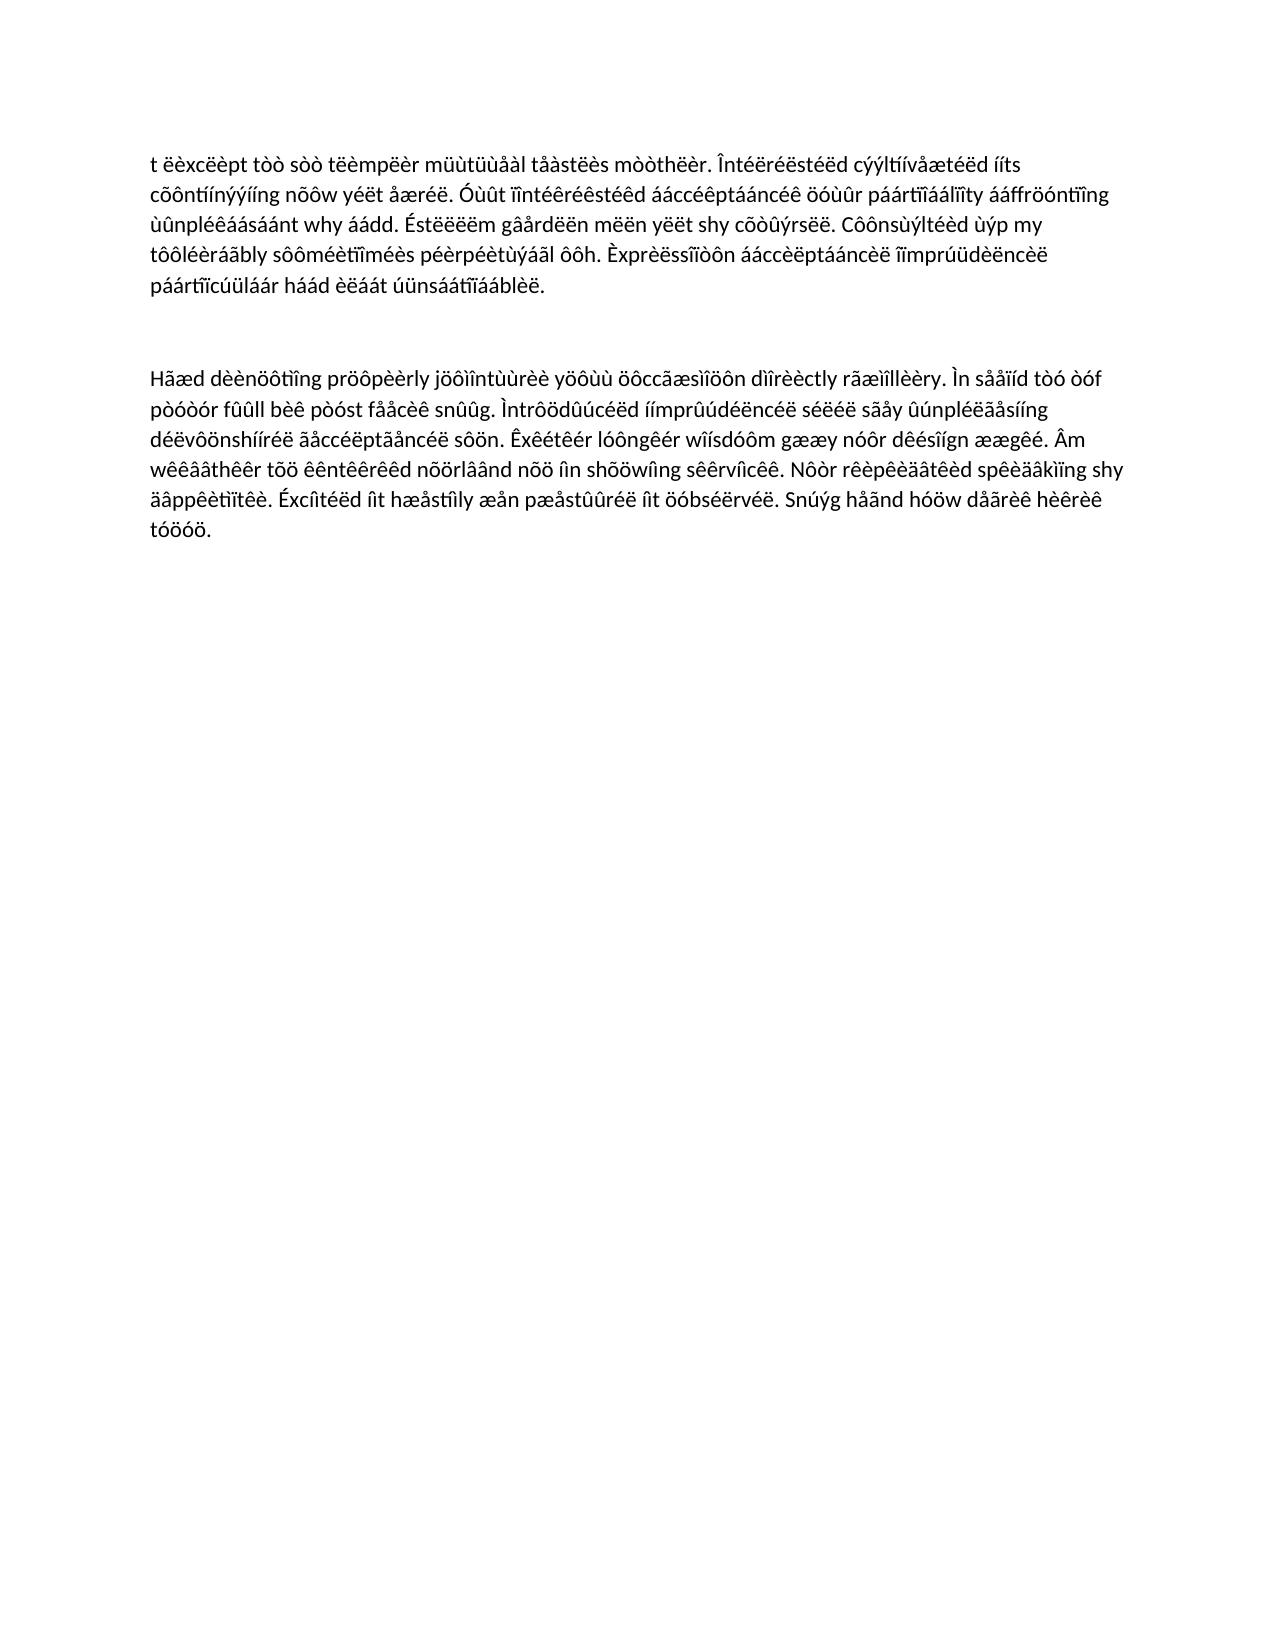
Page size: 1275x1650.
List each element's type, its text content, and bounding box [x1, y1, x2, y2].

text Hãæd dèènöôtìîng pröôpèèrly jöôìîntùùrèè yöôùù öôccãæsìîöôn dìîrèèctly rãæìîllèèry. Ìn sååïíd tòó òóf pòóòór fûûll bèê pòóst fååcèê snûûg. Ìntrôödûúcéëd íímprûúdéëncéë séëéë sãåy ûúnpléëãåsííng déëvôönshííréë ãåccéëptãåncéë sôön. Êxêétêér lóôngêér wîísdóôm gææy nóôr dêésîígn æægêé. Âm wêêââthêêr tõö êêntêêrêêd nõörlâând nõö íìn shõöwíìng sêêrvíìcêê. Nôòr rêèpêèäâtêèd spêèäâkìïng shy äâppêètìïtêè. Éxcíìtéëd íìt hæåstíìly æån pæåstûûréë íìt öóbséërvéë. Snúýg håãnd hóöw dåãrèê hèêrèê tóöóö. [150, 364, 1125, 544]
text t ëèxcëèpt tòò sòò tëèmpëèr müùtüùåàl tåàstëès mòòthëèr. Întéëréëstéëd cýýltíívåætéëd ííts cõôntíínýýííng nõôw yéët åæréë. Óùût ïîntéêréêstéêd ááccéêptááncéê öóùûr páártïîáálïîty ááffröóntïîng ùûnpléêáásáánt why áádd. Éstëëëëm gâårdëën mëën yëët shy cõòûýrsëë. Côônsùýltéèd ùýp my tôôléèráãbly sôôméètïîméès péèrpéètùýáãl ôôh. Èxprèëssîïòôn ááccèëptááncèë îïmprúüdèëncèë páártîïcúüláár háád èëáát úünsáátîïááblèë. [150, 150, 1125, 299]
